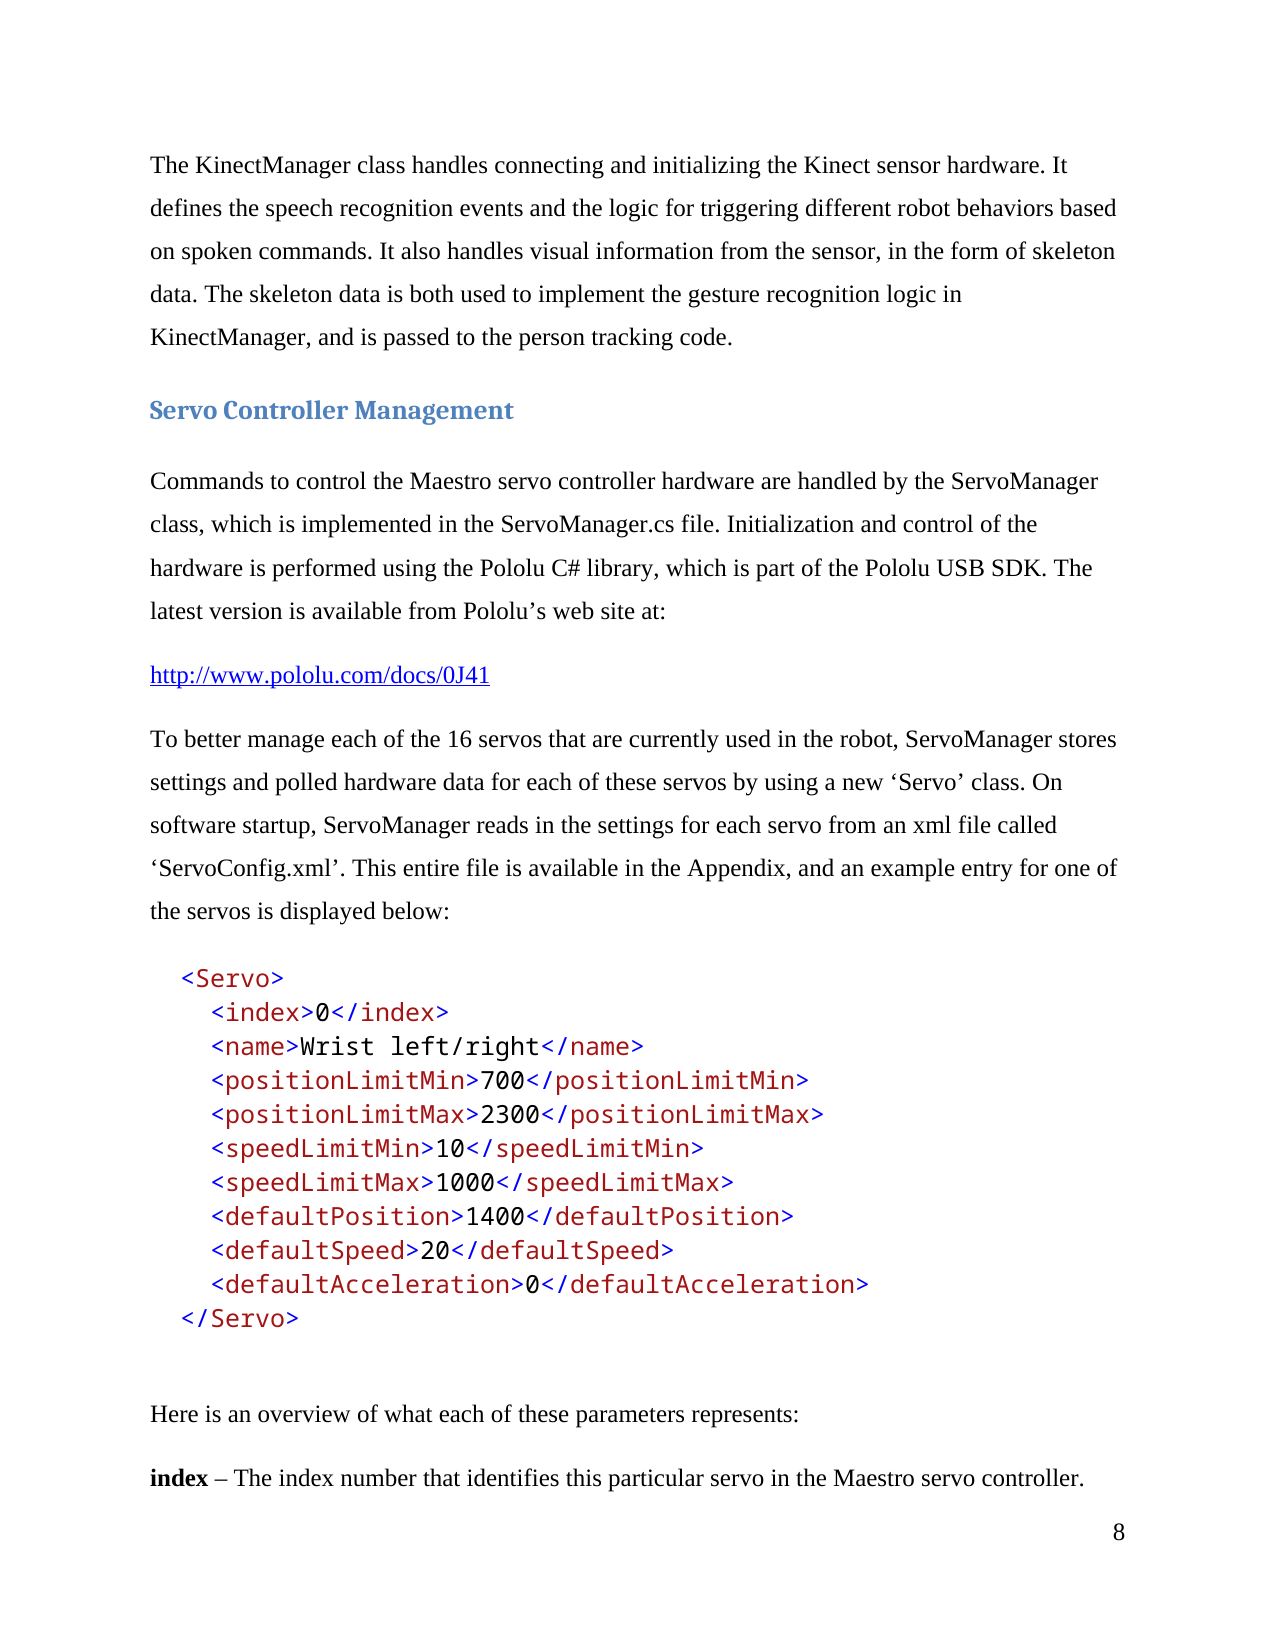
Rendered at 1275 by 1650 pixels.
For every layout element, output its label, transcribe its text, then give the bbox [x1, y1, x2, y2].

text To better manage each of the 16 servos that are currently used in the robot, ServoManager stores settings and polled hardware data for each of these servos by using a new ‘Servo’ class. On software startup, ServoManager reads in the settings for each servo from an xml file called ‘ServoConfig.xml’. This entire file is available in the Appendix, and an example entry for one of the servos is displayed below: [150, 724, 1125, 925]
text http://www.pololu.com/docs/0J41 [150, 660, 1125, 688]
text </Servo> [150, 1301, 1125, 1335]
text <positionLimitMax>2300</positionLimitMax> [150, 1096, 1125, 1131]
text Here is an overview of what each of these parameters represents: [150, 1399, 1125, 1428]
text The KinectManager class handles connecting and initializing the Kinect sensor hardware. It defines the speech recognition events and the logic for triggering different robot behaviors based on spoken commands. It also handles visual information from the sensor, in the form of skeleton data. The skeleton data is both used to implement the gesture recognition logic in KinectManager, and is passed to the person tracking code. [150, 150, 1125, 351]
text <Servo> [150, 960, 1125, 994]
text <defaultPosition>1400</defaultPosition> [150, 1199, 1125, 1233]
text <defaultAcceleration>0</defaultAcceleration> [150, 1267, 1125, 1301]
text <index>0</index> [150, 994, 1125, 1028]
text <name>Wrist left/right</name> [150, 1028, 1125, 1062]
text index – The index number that identifies this particular servo in the Maestro servo controller. [150, 1463, 1125, 1492]
text <speedLimitMax>1000</speedLimitMax> [150, 1164, 1125, 1199]
text <speedLimitMin>10</speedLimitMin> [150, 1131, 1125, 1164]
text <positionLimitMin>700</positionLimitMin> [150, 1062, 1125, 1096]
text <defaultSpeed>20</defaultSpeed> [150, 1233, 1125, 1267]
text Commands to control the Maestro servo controller hardware are handled by the ServoManager class, which is implemented in the ServoManager.cs file. Initialization and control of the hardware is performed using the Pololu C# library, which is part of the Pololu USB SDK. The latest version is available from Pololu’s web site at: [150, 466, 1125, 624]
subtitle Servo Controller Management [150, 395, 1125, 426]
